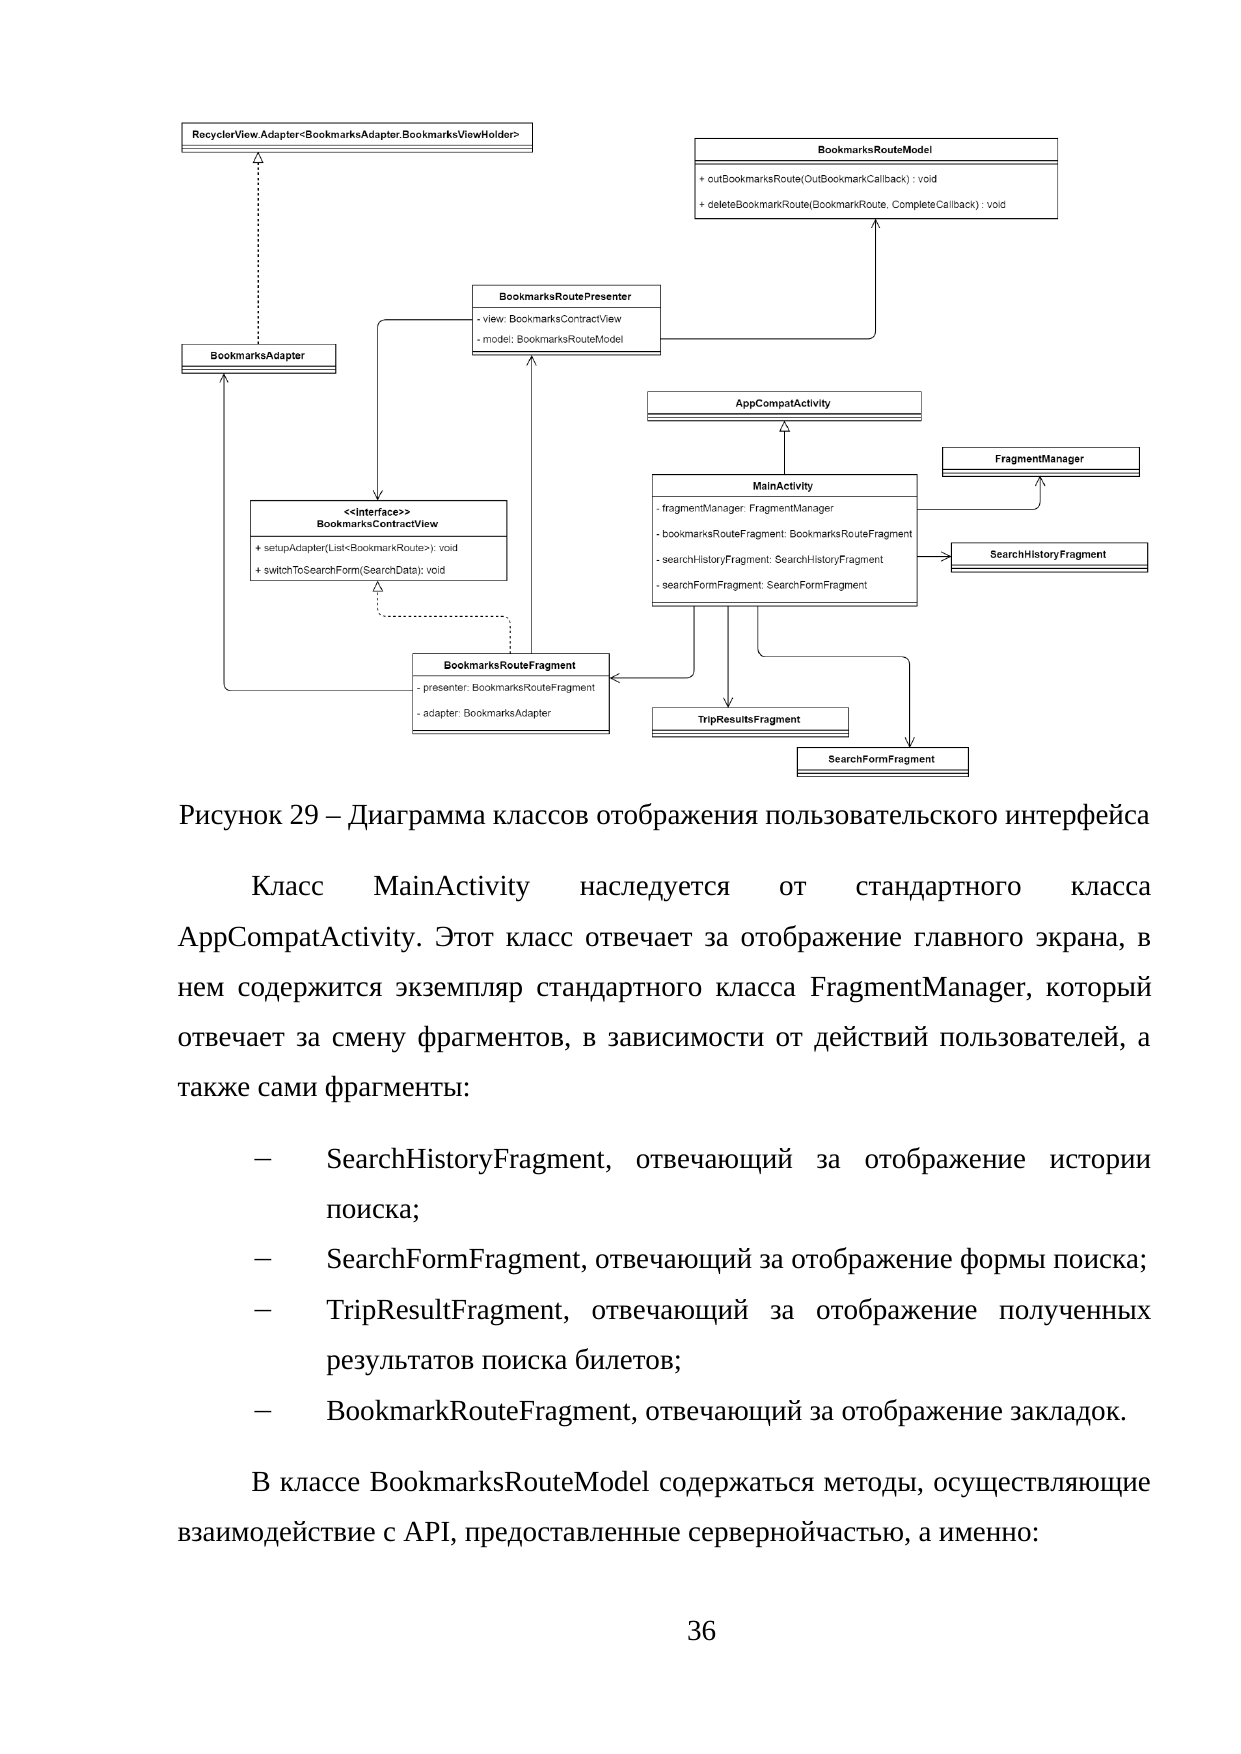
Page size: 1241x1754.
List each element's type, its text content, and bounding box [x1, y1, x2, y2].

list SearchHistoryFragment, отвечающий за отображение истории поиска; [251, 1141, 1152, 1225]
text Рисунок 29 – Диаграмма классов отображения пользовательского интерфейса [177, 797, 1152, 831]
list BookmarkRouteFragment, отвечающий за отображение закладок. [251, 1393, 1152, 1426]
text В классе BookmarksRouteModel содержаться методы, осуществляющие взаимодействие с API, предоставленные сервернойчастью, а именно: [177, 1464, 1152, 1548]
picture [177, 118, 1153, 781]
list SearchFormFragment, отвечающий за отображение формы поиска; [251, 1241, 1152, 1275]
text Класс MainActivity наследуется от стандартного класса AppCompatActivity. Этот класс отвечает за отображение главного экрана, в нем содержится экземпляр стандартного класса FragmentManager, который отвечает за смену фрагментов, в зависимости от действий пользователей, а также сами фрагменты: [177, 868, 1152, 1103]
list TripResultFragment, отвечающий за отображение полученных результатов поиска билетов; [251, 1292, 1152, 1376]
